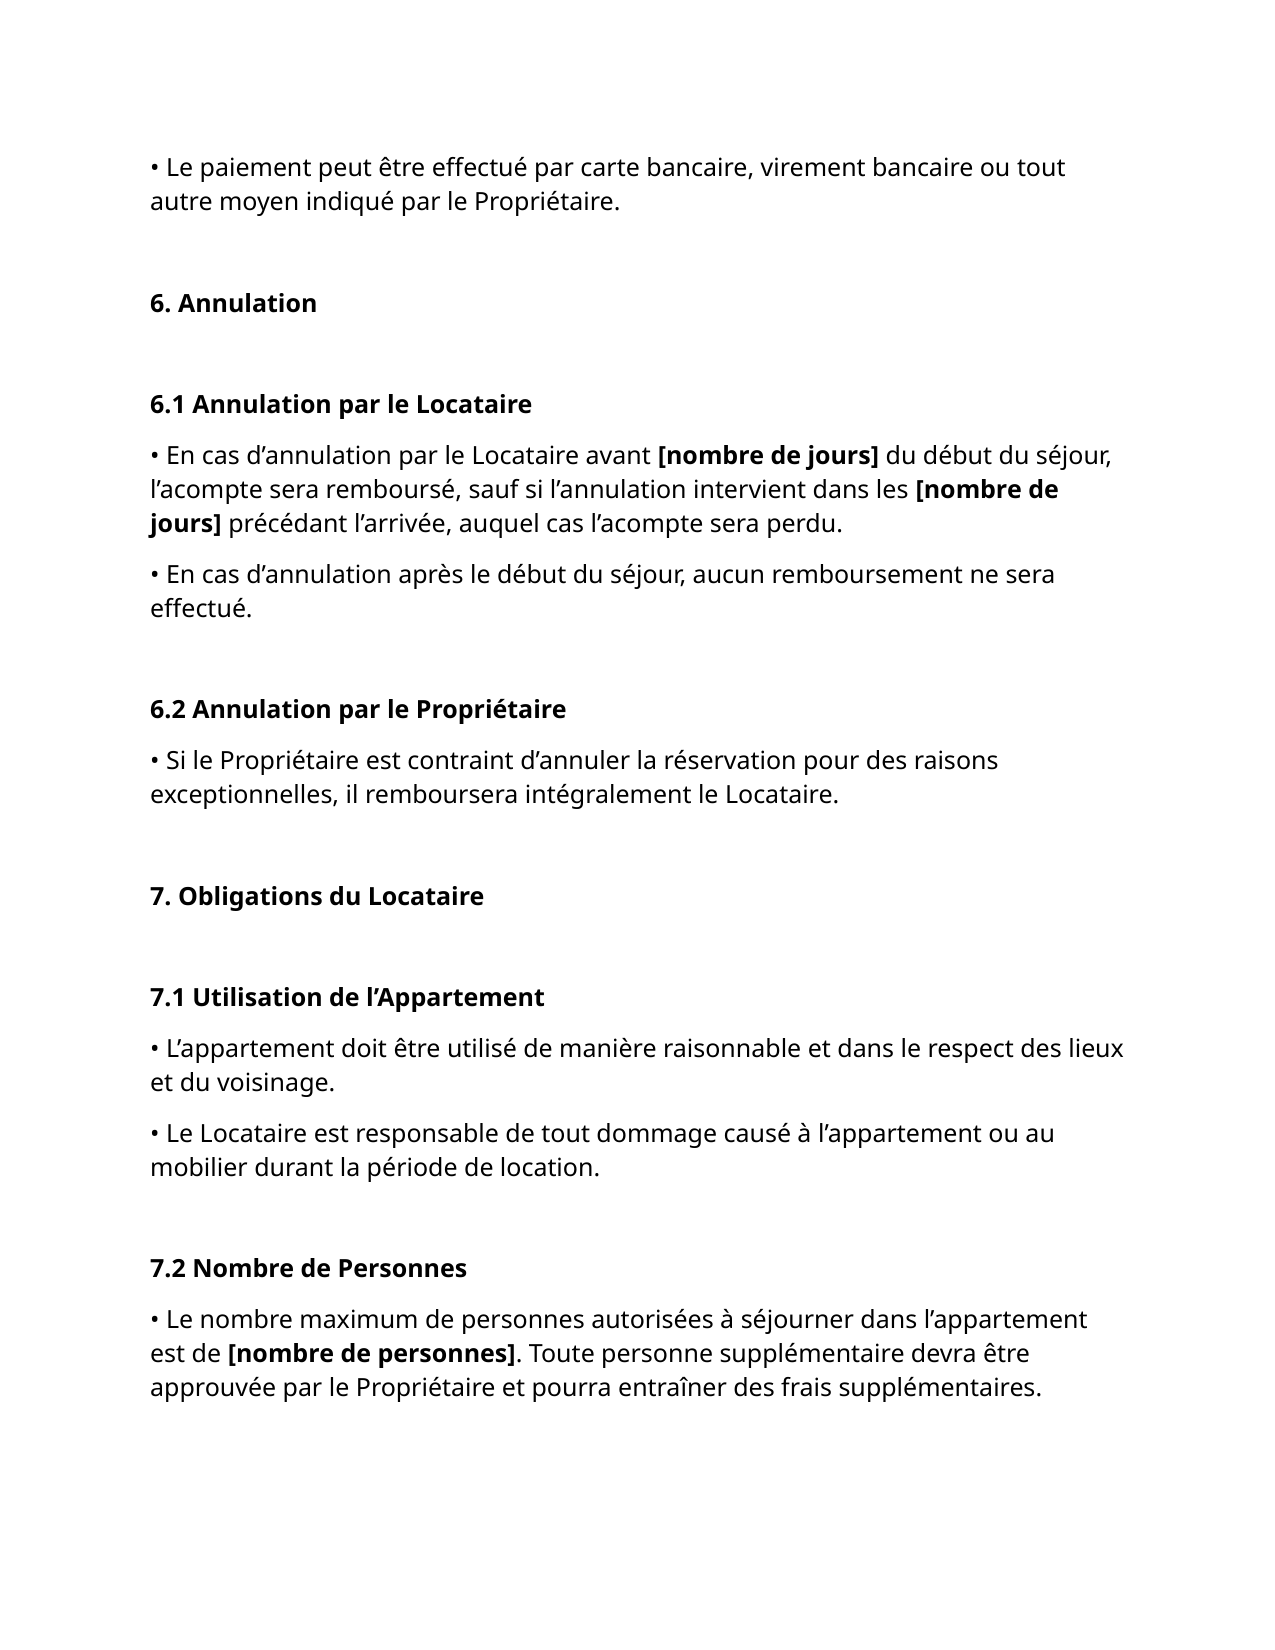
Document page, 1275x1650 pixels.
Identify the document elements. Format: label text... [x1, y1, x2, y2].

text • Le nombre maximum de personnes autorisées à séjourner dans l’appartement est de [nombre de personnes]. Toute personne supplémentaire devra être approuvée par le Propriétaire et pourra entraîner des frais supplémentaires. [150, 1302, 1125, 1404]
text • En cas d’annulation après le début du séjour, aucun remboursement ne sera effectué. [150, 557, 1125, 625]
text 7.2 Nombre de Personnes [150, 1251, 1125, 1285]
text 6. Annulation [150, 286, 1125, 319]
text 7. Obligations du Locataire [150, 878, 1125, 912]
text • Le Locataire est responsable de tout dommage causé à l’appartement ou au mobilier durant la période de location. [150, 1115, 1125, 1183]
text 7.1 Utilisation de l’Appartement [150, 980, 1125, 1014]
text • L’appartement doit être utilisé de manière raisonnable et dans le respect des lieux et du voisinage. [150, 1031, 1125, 1099]
text 6.2 Annulation par le Propriétaire [150, 692, 1125, 726]
text • Si le Propriétaire est contraint d’annuler la réservation pour des raisons exceptionnelles, il remboursera intégralement le Locataire. [150, 743, 1125, 811]
text 6.1 Annulation par le Locataire [150, 387, 1125, 421]
text • En cas d’annulation par le Locataire avant [nombre de jours] du début du séjour, l’acompte sera remboursé, sauf si l’annulation intervient dans les [nombre de jours] précédant l’arrivée, auquel cas l’acompte sera perdu. [150, 438, 1125, 540]
text • Le paiement peut être effectué par carte bancaire, virement bancaire ou tout autre moyen indiqué par le Propriétaire. [150, 150, 1125, 218]
